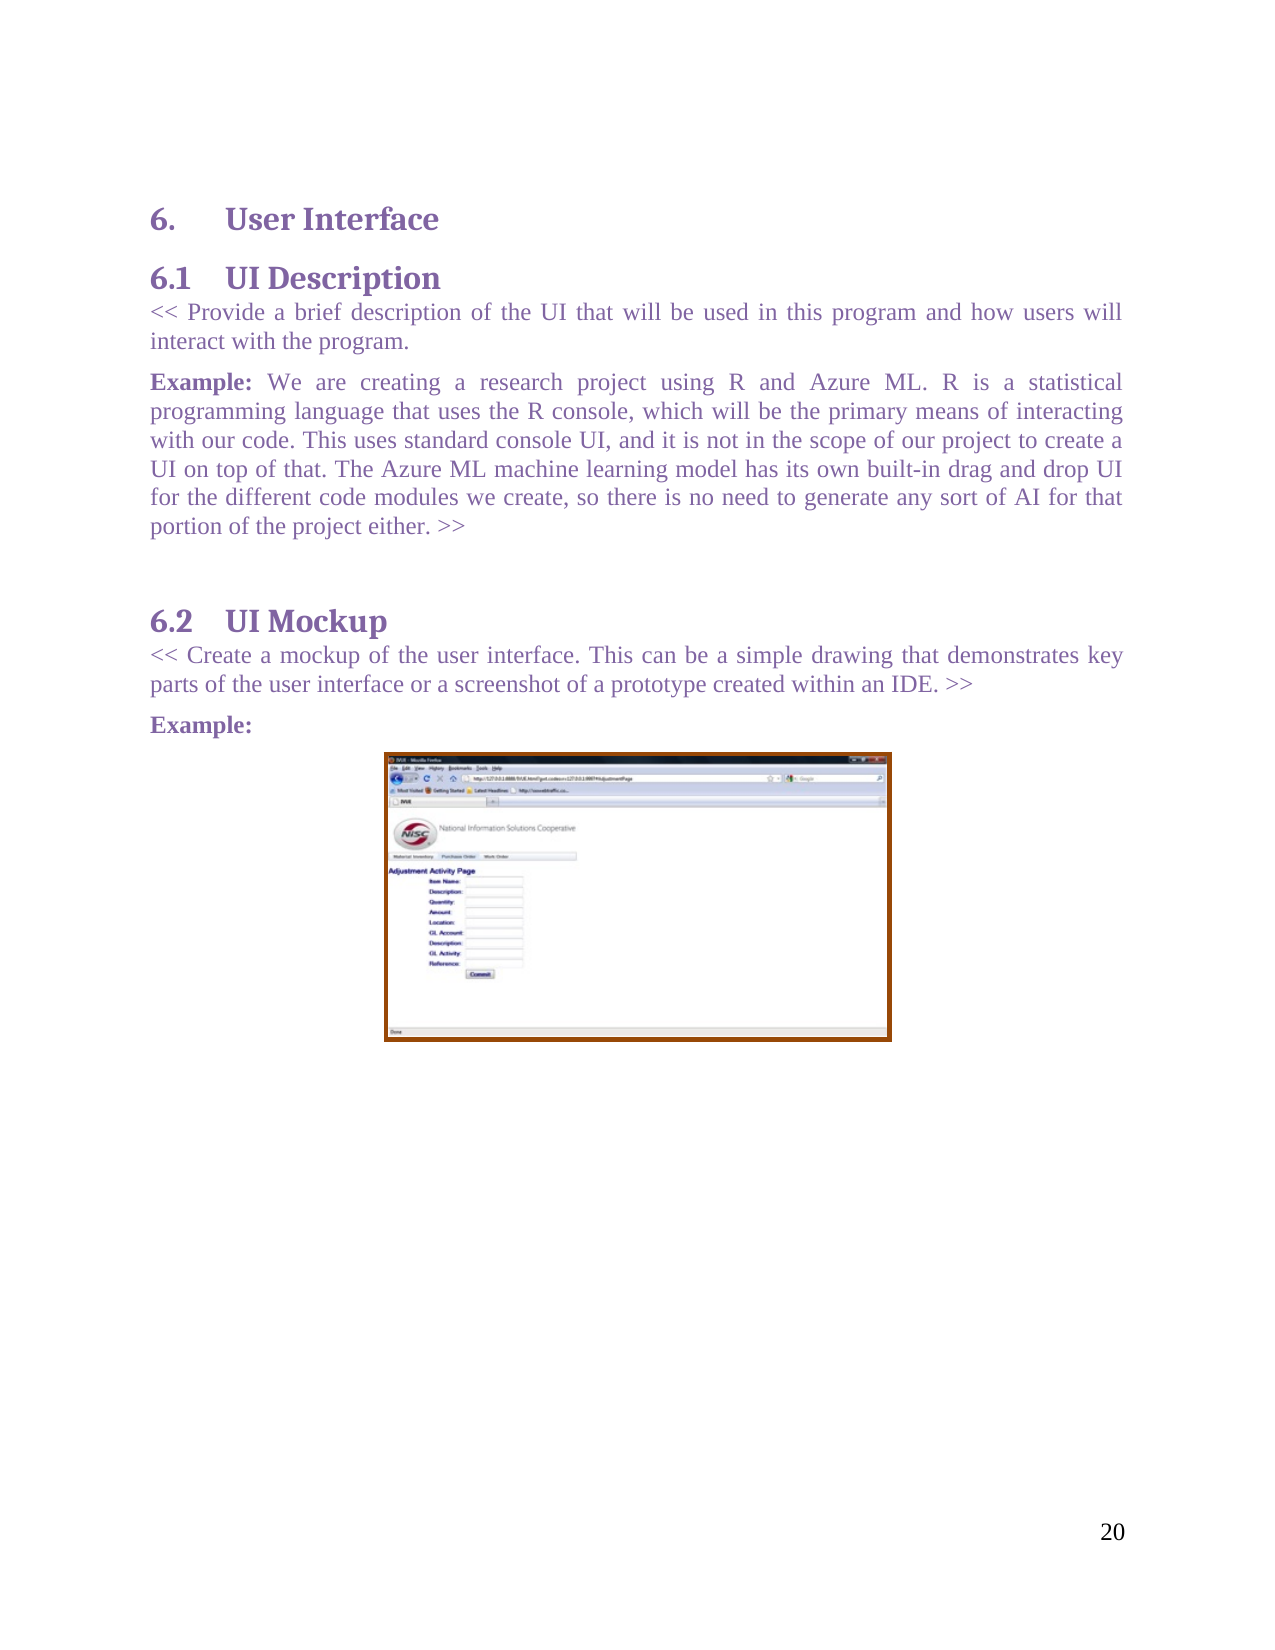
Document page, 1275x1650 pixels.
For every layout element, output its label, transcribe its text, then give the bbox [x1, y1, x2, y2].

subtitle 6.2 UI Mockup [150, 602, 1125, 640]
subtitle 6.1 UI Description [150, 259, 1125, 297]
text << Create a mockup of the user interface. This can be a simple drawing that demonstrates key parts of the user interface or a screenshot of a prototype created within an IDE. >> [150, 640, 1125, 698]
picture [388, 756, 887, 1037]
subtitle 6. User Interface [150, 200, 1125, 238]
text Example: We are creating a research project using R and Azure ML. R is a statistical programming language that uses the R console, which will be the primary means of interacting with our code. This uses standard console UI, and it is not in the scope of our project to create a UI on top of that. The Azure ML machine learning model has its own built-in drag and drop UI for the different code modules we create, so there is no need to generate any sort of AI for that portion of the project either. >> [150, 367, 1125, 540]
text Example: [150, 710, 1125, 739]
text << Provide a brief description of the UI that will be used in this program and how users will interact with the program. [150, 297, 1125, 355]
